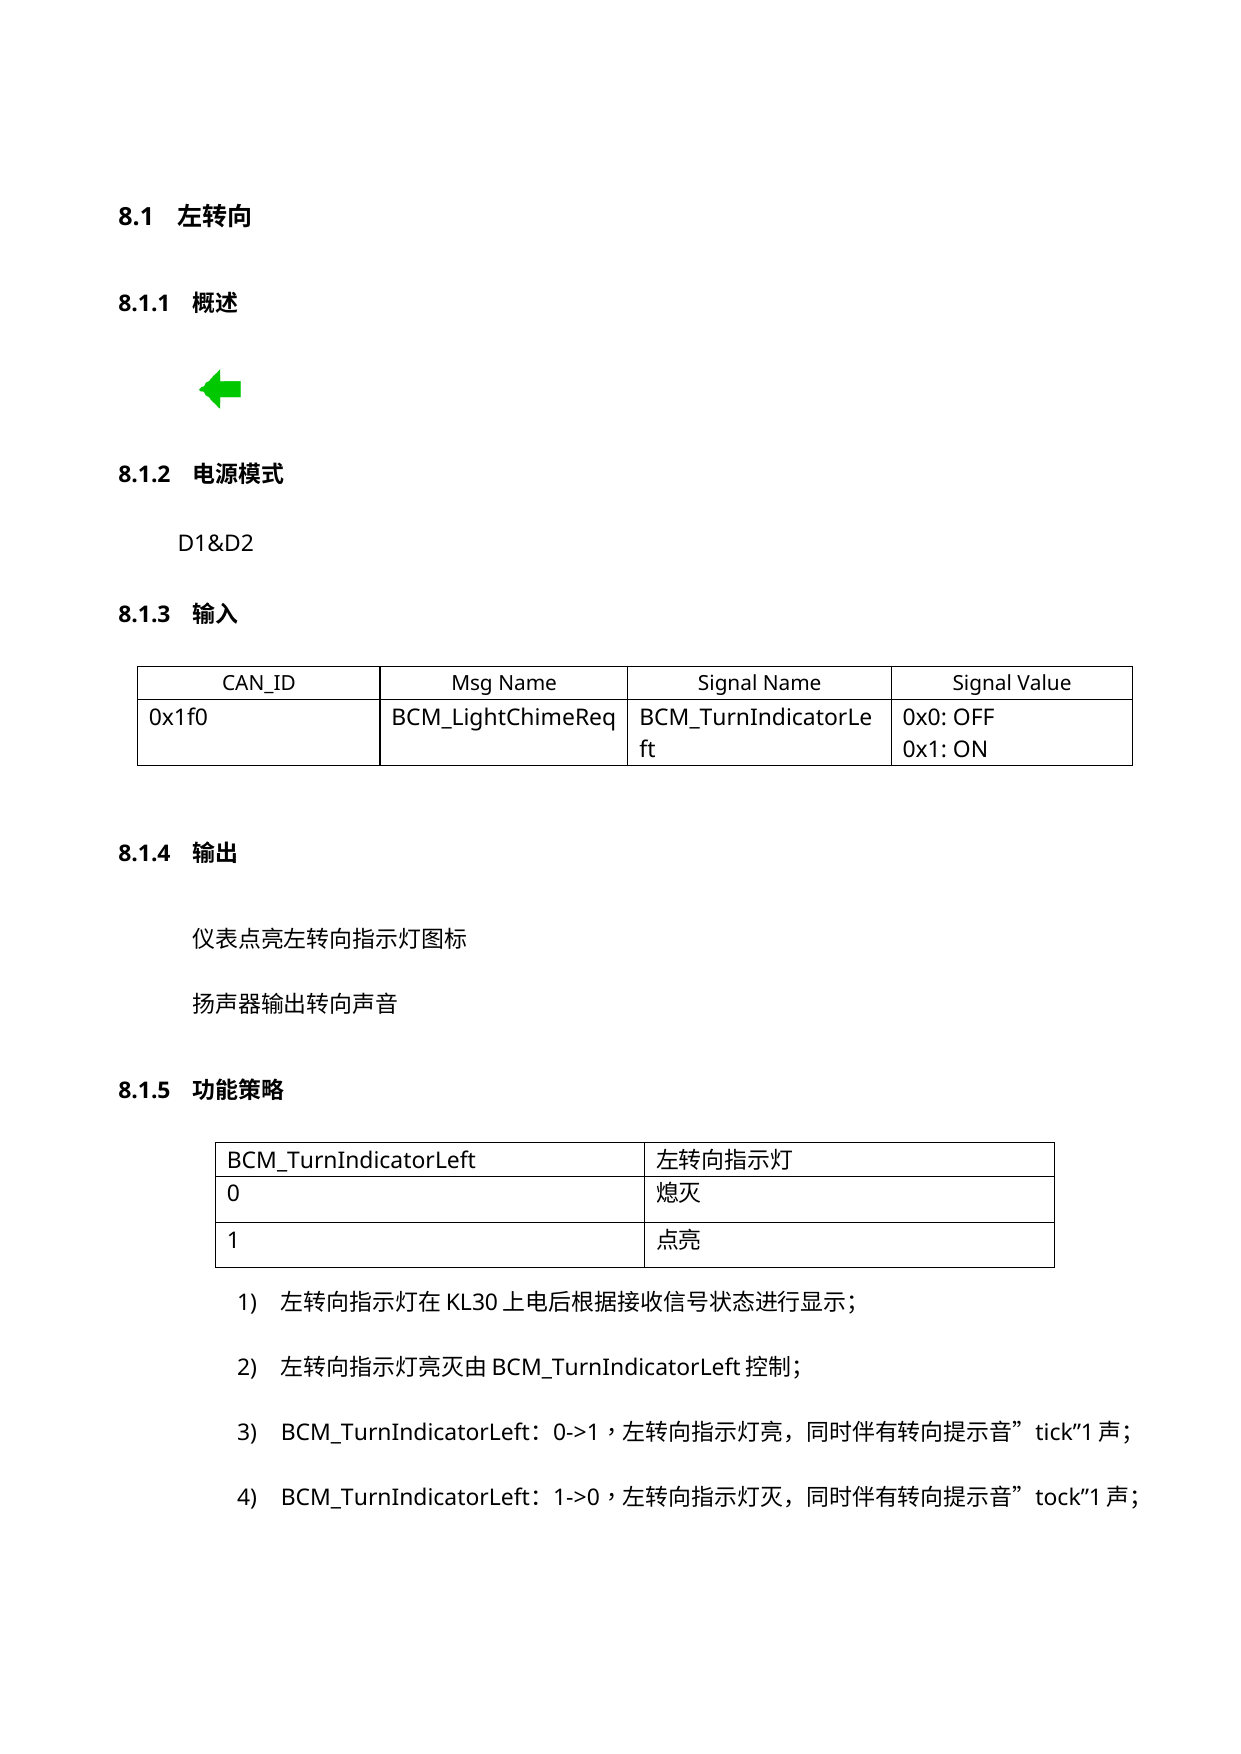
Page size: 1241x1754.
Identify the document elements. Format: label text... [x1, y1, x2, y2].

table_header 左转向指示灯 [645, 1143, 1054, 1176]
text D1&D2 [177, 526, 1152, 559]
table_header Msg Name [381, 667, 627, 699]
table_cell 0 [216, 1177, 644, 1222]
text 扬声器输出转向声音 [192, 970, 1152, 1035]
table_cell 点亮 [645, 1223, 1054, 1267]
subtitle 电源模式 [118, 441, 1152, 506]
table_cell 0x0: OFF 0x1: ON [892, 700, 1132, 765]
list 左转向指示灯在KL30上电后根据接收信号状态进行显示； [237, 1268, 1152, 1333]
subtitle 输出 [118, 819, 1152, 884]
table_header BCM_TurnIndicatorLeft [216, 1143, 644, 1176]
list BCM_TurnIndicatorLeft：1->0，左转向指示灯灭，同时伴有转向提示音”tock”1声； [237, 1463, 1152, 1528]
table_cell 0x1f0 [138, 700, 379, 765]
table_cell BCM_TurnIndicatorLeft [628, 700, 891, 765]
subtitle 概述 [118, 269, 1152, 334]
subtitle 左转向 [118, 183, 1152, 248]
table_header Signal Name [628, 667, 891, 699]
list 左转向指示灯亮灭由BCM_TurnIndicatorLeft控制； [237, 1333, 1152, 1398]
table_cell BCM_LightChimeReq [381, 700, 627, 765]
subtitle 输入 [118, 580, 1152, 645]
table_header CAN_ID [138, 667, 379, 699]
text 仪表点亮左转向指示灯图标 [192, 905, 1152, 970]
table_cell 熄灭 [645, 1177, 1054, 1222]
subtitle 功能策略 [118, 1056, 1152, 1121]
table_header Signal Value [892, 667, 1132, 699]
list BCM_TurnIndicatorLeft：0->1，左转向指示灯亮，同时伴有转向提示音”tick”1声； [237, 1398, 1152, 1463]
table_cell 1 [216, 1223, 644, 1267]
